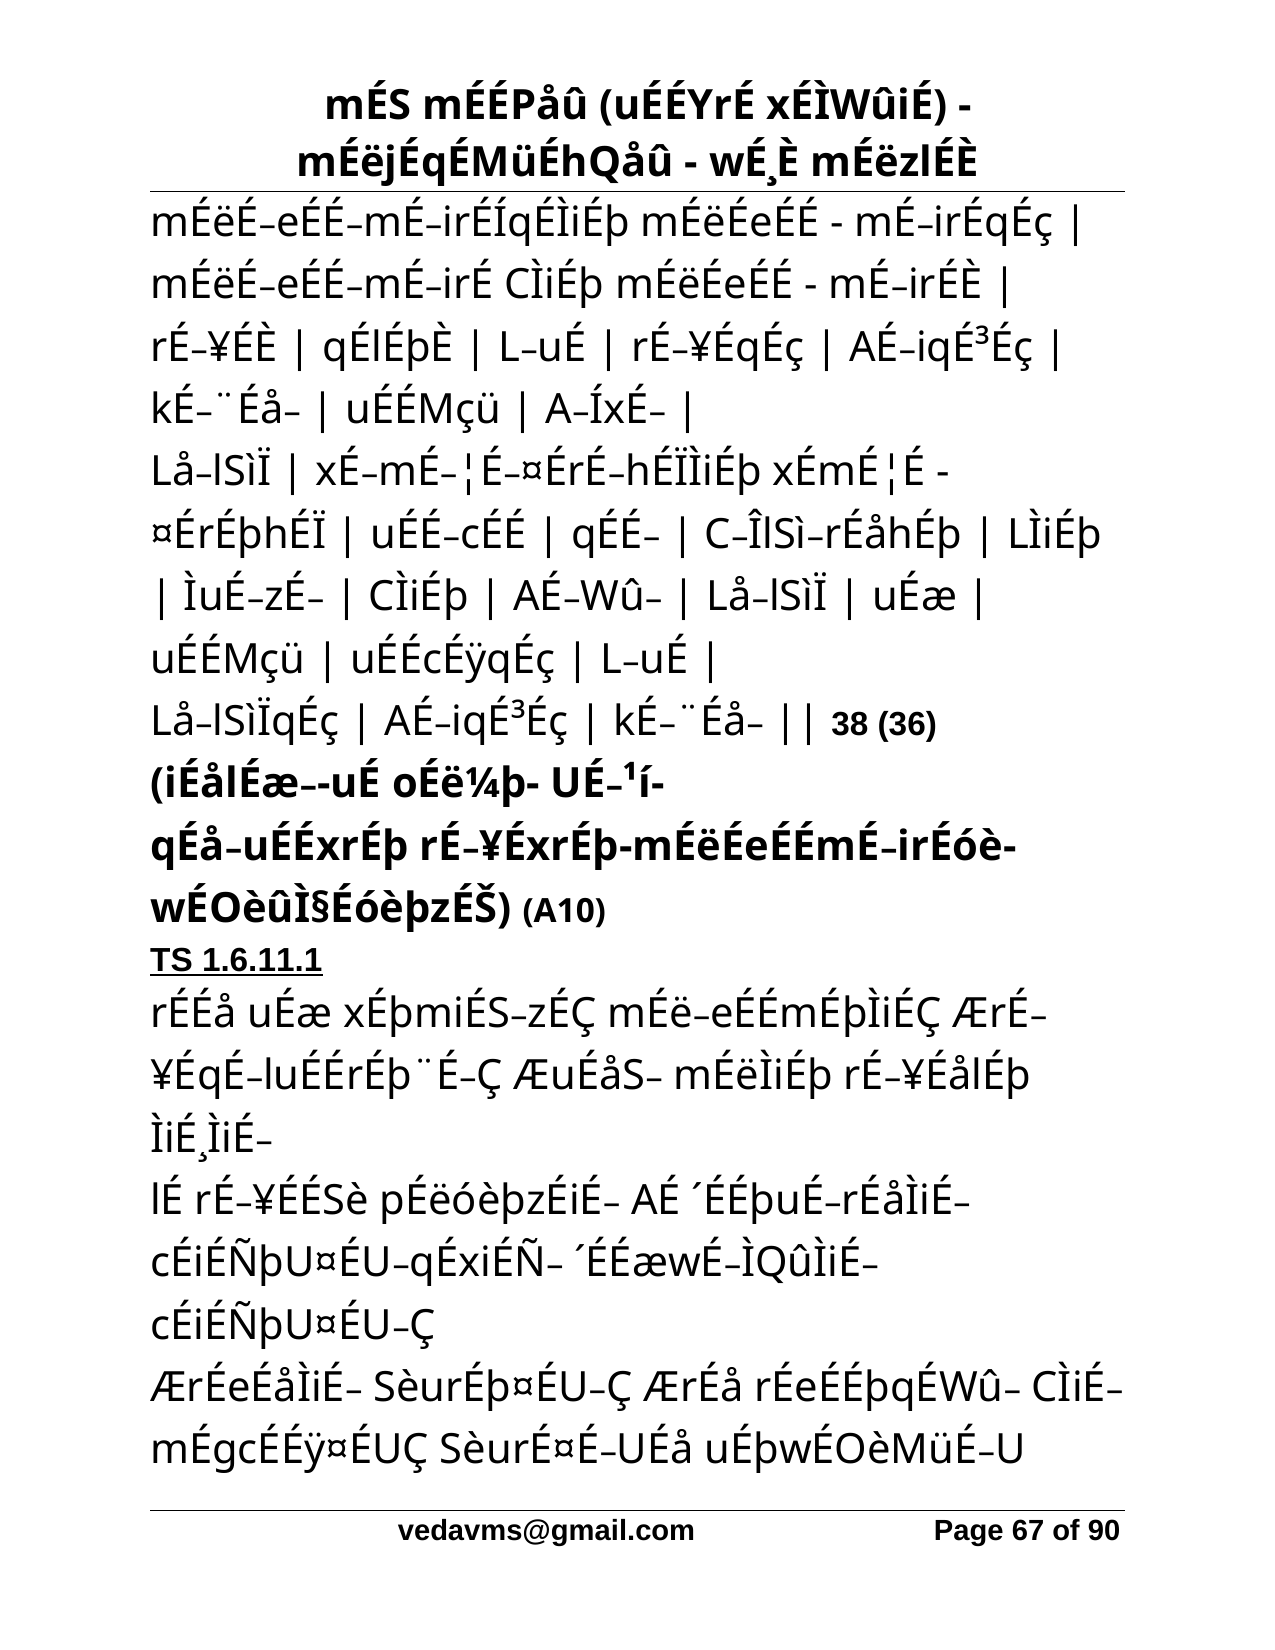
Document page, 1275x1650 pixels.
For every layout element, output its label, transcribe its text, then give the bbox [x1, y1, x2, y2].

text ÆrÉeÉåÌiÉ– SèurÉþ¤ÉU–Ç ÆrÉå rÉeÉÉþqÉWû– CÌiÉ– mÉgcÉÉÿ¤ÉUÇ SèurÉ¤É–UÉå uÉþwÉOèMüÉ–U [150, 1357, 1125, 1476]
text Lå–lSìÏqÉç | AÉ–iqÉ³Éç | kÉ–¨Éå– || 38 (36) (iÉålÉæ–-uÉ oÉë¼þ- UÉ–¹í- [150, 691, 1125, 810]
text qÉå–uÉÉxrÉþ rÉ–¥ÉxrÉþ-mÉëÉeÉÉmÉ–irÉóè-wÉOèûÌ§ÉóèþzÉŠ) (A10) [150, 816, 1125, 935]
text mÉëÉ–eÉÉ–mÉ–irÉÍqÉÌiÉþ mÉëÉeÉÉ - mÉ–irÉqÉç | mÉëÉ–eÉÉ–mÉ–irÉ CÌiÉþ mÉëÉeÉÉ - mÉ–irÉÈ | [150, 192, 1125, 311]
text lÉ rÉ–¥ÉÉSè pÉëóèþzÉiÉ– AÉ ´ÉÉþuÉ–rÉåÌiÉ– cÉiÉÑþU¤ÉU–qÉxiÉÑ– ´ÉÉæwÉ–ÌQûÌiÉ– cÉiÉÑþU¤ÉU–Ç [150, 1170, 1125, 1351]
text Lå–lSìÏ | xÉ–mÉ–¦É–¤ÉrÉ–hÉÏÌiÉþ xÉmÉ¦É - ¤ÉrÉþhÉÏ | uÉÉ–cÉÉ | qÉÉ– | C–ÎlSì–rÉåhÉþ | LÌiÉþ | ÌuÉ–zÉ– | CÌiÉþ | AÉ–Wû– | Lå–lSìÏ | uÉæ | uÉÉMçü | uÉÉcÉÿqÉç | L–uÉ | [150, 441, 1125, 685]
text rÉÉå uÉæ xÉþmiÉS–zÉÇ mÉë–eÉÉmÉþÌiÉÇ ÆrÉ–¥ÉqÉ–luÉÉrÉþ¨É–Ç ÆuÉåS– mÉëÌiÉþ rÉ–¥ÉålÉþ ÌiÉ¸ÌiÉ– [150, 983, 1125, 1164]
text TS 1.6.11.1 [150, 940, 1125, 979]
text rÉ–¥ÉÈ | qÉlÉþÈ | L–uÉ | rÉ–¥ÉqÉç | AÉ–iqÉ³Éç | kÉ–¨Éå– | uÉÉMçü | A–ÍxÉ– | [150, 316, 1125, 436]
